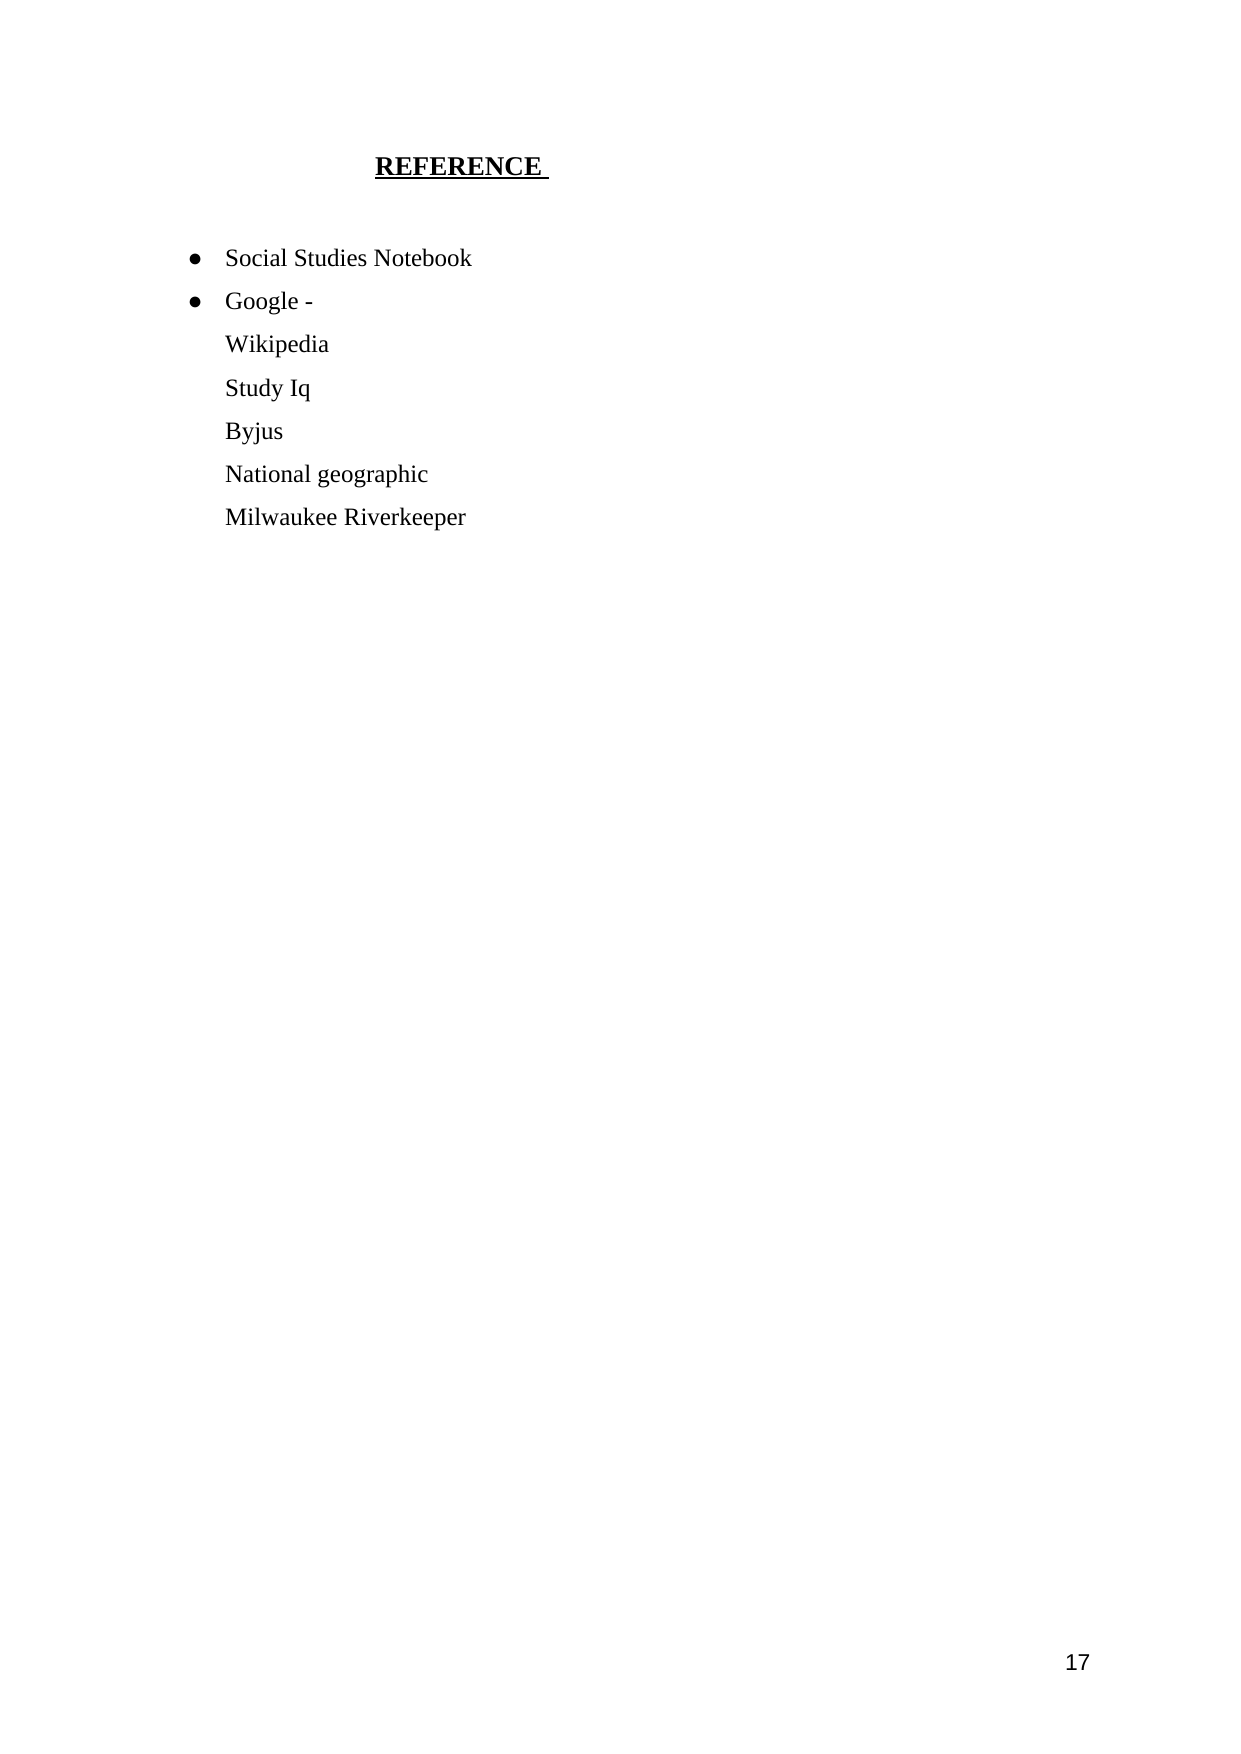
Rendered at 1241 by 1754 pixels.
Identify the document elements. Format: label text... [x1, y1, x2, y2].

text National geographic [225, 459, 1090, 488]
text Byjus [225, 416, 1090, 444]
list Google - [187, 286, 1090, 315]
text REFERENCE [375, 150, 1090, 181]
list Social Studies Notebook [187, 243, 1090, 272]
text Milwaukee Riverkeeper [225, 502, 1090, 531]
text Wikipedia [225, 329, 1090, 358]
text Study Iq [225, 373, 1090, 401]
